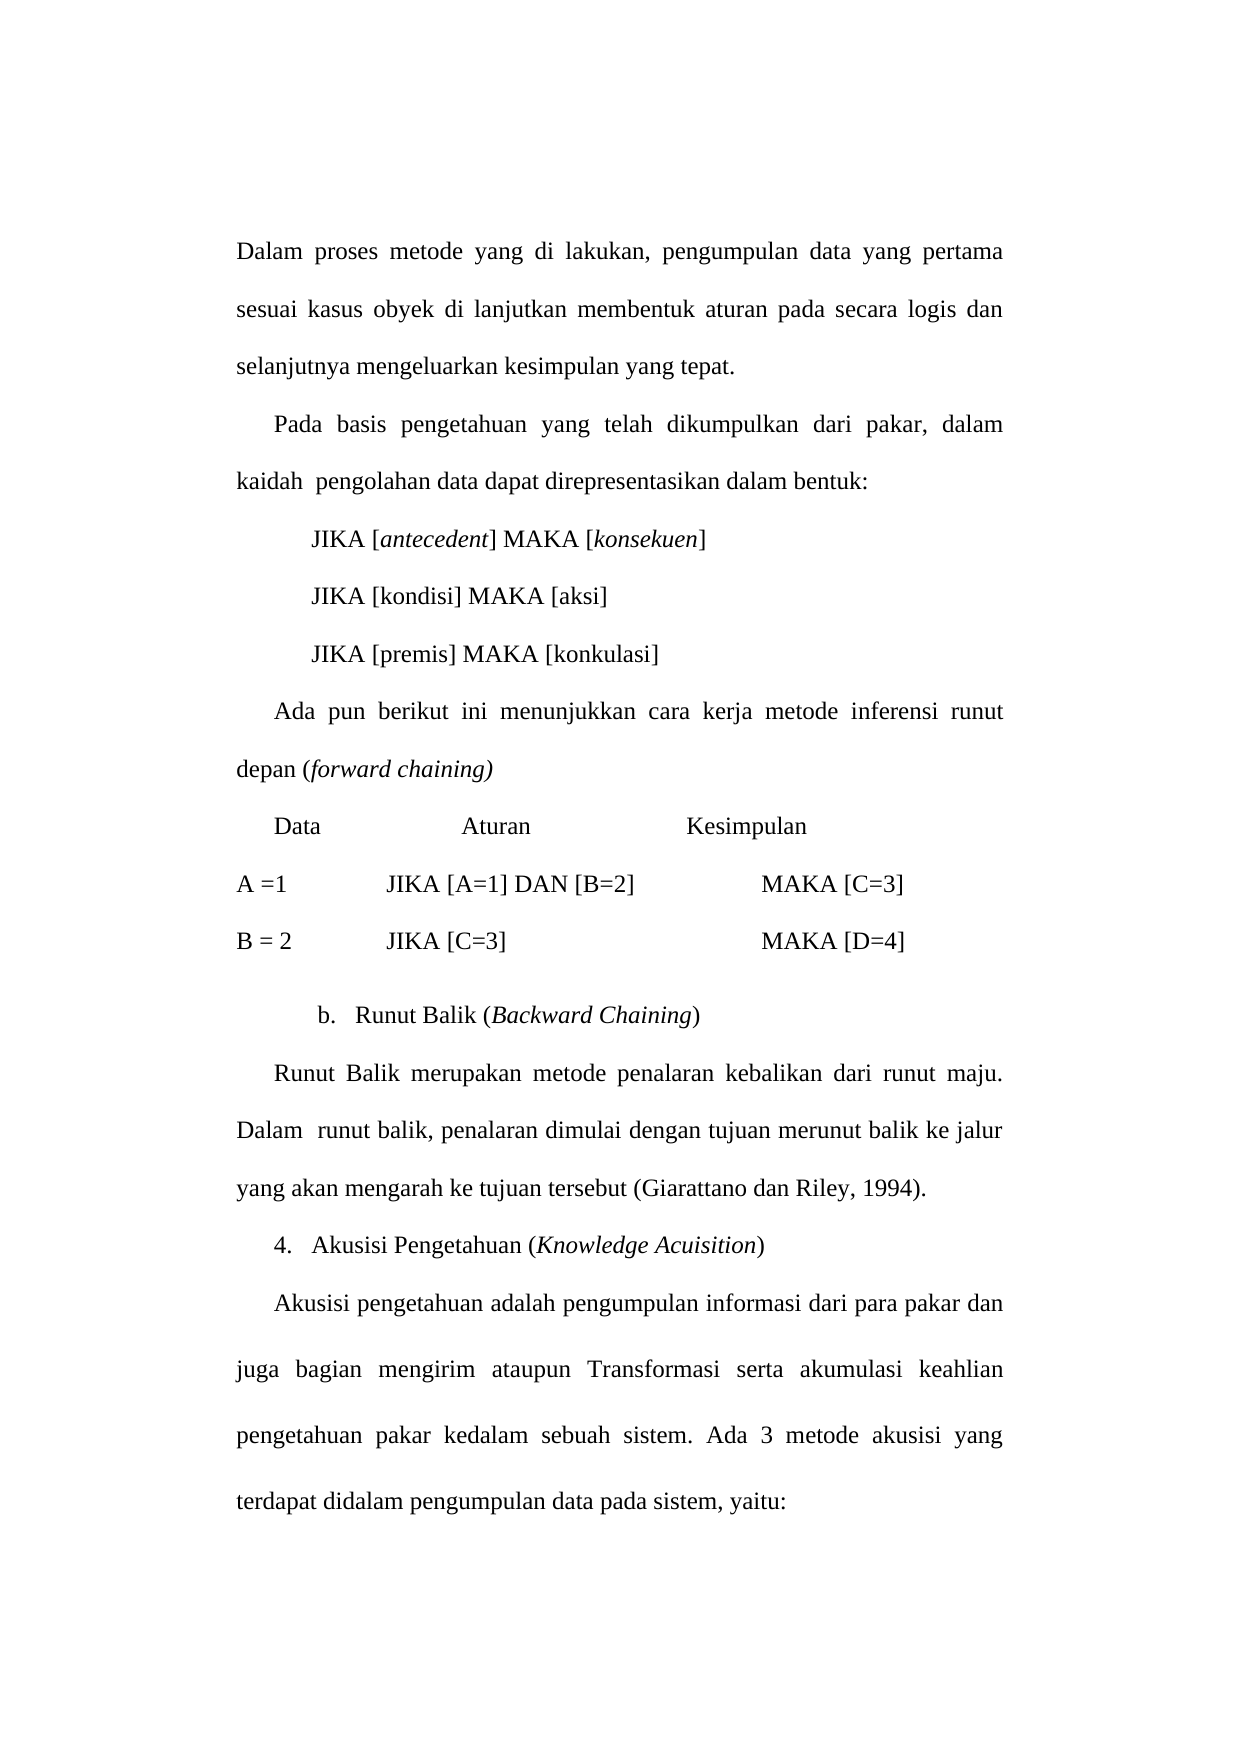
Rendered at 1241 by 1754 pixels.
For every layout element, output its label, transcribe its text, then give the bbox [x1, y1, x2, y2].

list Akusisi Pengetahuan (Knowledge Acuisition) [274, 1230, 1004, 1259]
text JIKA [antecedent] MAKA [konsekuen] [236, 524, 1004, 552]
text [236, 236, 1004, 380]
text Akusisi pengetahuan adalah pengumpulan informasi dari para pakar dan juga bagian mengirim ataupun Transformasi serta akumulasi keahlian pengetahuan pakar kedalam sebuah sistem. Ada 3 metode akusisi yang terdapat didalam pengumpulan data pada sistem, yaitu: [236, 1288, 1004, 1515]
text Pada basis pengetahuan yang telah dikumpulkan dari pakar, dalam kaidah pengolahan data dapat direpresentasikan dalam bentuk: [236, 409, 1004, 495]
text Runut Balik merupakan metode penalaran kebalikan dari runut maju. Dalam runut balik, penalaran dimulai dengan tujuan merunut balik ke jalur yang akan mengarah ke tujuan tersebut (Giarattano dan Riley, 1994). [236, 1058, 1004, 1202]
text A =1 JIKA [A=1] DAN [B=2] MAKA [C=3] [236, 869, 1004, 897]
text Ada pun berikut ini menunjukkan cara kerja metode inferensi runut depan (forward chaining) [236, 696, 1004, 782]
list Runut Balik (Backward Chaining) [317, 1000, 1004, 1029]
text JIKA [kondisi] MAKA [aksi] [236, 581, 1004, 610]
text B = 2 JIKA [C=3] MAKA [D=4] [236, 926, 1004, 955]
text JIKA [premis] MAKA [konkulasi] [236, 639, 1004, 667]
text Data Aturan Kesimpulan [236, 811, 1004, 840]
